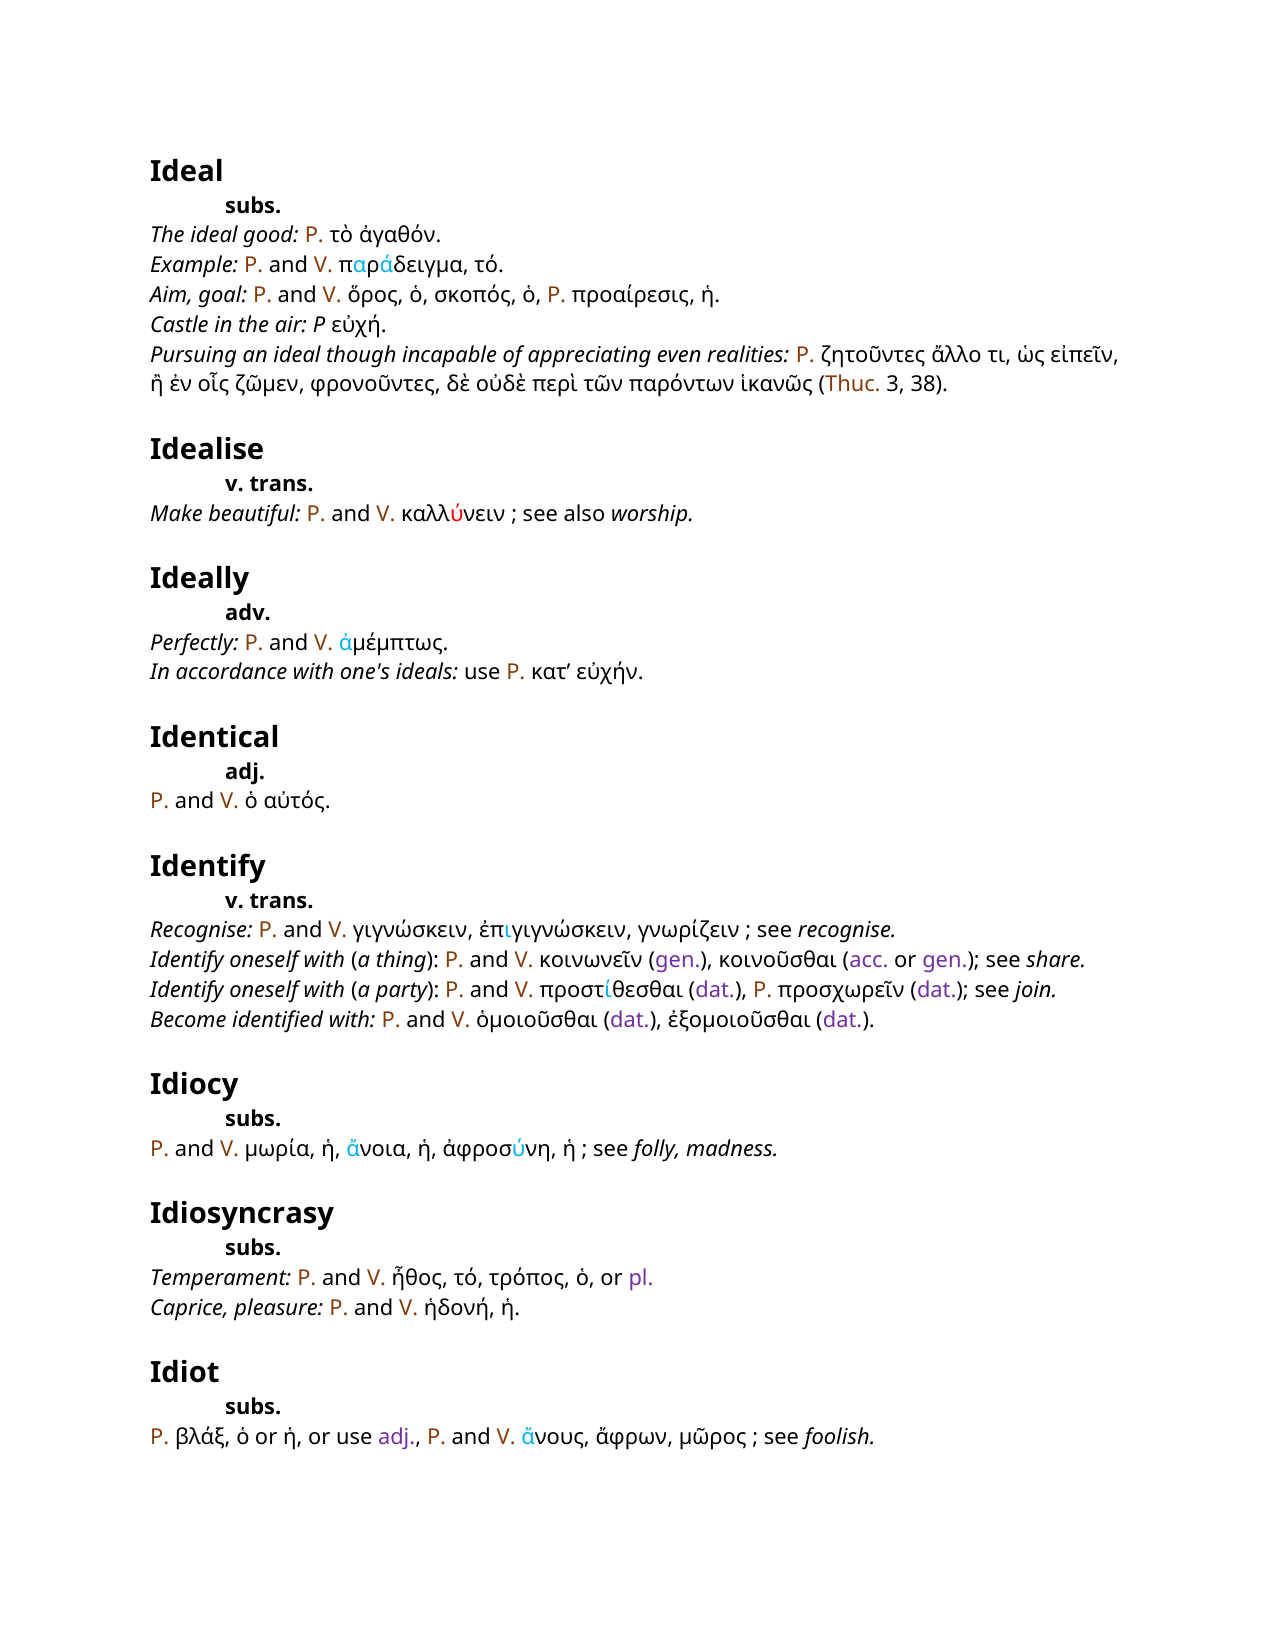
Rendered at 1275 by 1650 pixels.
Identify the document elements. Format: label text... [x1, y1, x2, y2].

text Identify oneself with (a thing): P. and V. κοινωνεῖν (gen.), κοινοῦσθαι (acc. or gen.); see share. [150, 944, 1125, 974]
text Make beautiful: P. and V. καλλύνειν ; see also worship. [150, 497, 1125, 527]
text Become identified with: P. and V. ὁμοιοῦσθαι (dat.), ἐξομοιοῦσθαι (dat.). [150, 1004, 1125, 1034]
text Example: P. and V. παράδειγμα, τό. [150, 249, 1125, 279]
text In accordance with one's ideals: use P. κατʼ εὐχήν. [150, 656, 1125, 686]
text Pursuing an ideal though incapable of appreciating even realities: P. ζητοῦντες ἄλλο τι, ὡς εἰπεῖν, ἢ ἐν οἷς ζῶμεν, φρονοῦντες, δὲ οὐδὲ περὶ τῶν παρόντων ἱκανῶς (Thuc. 3, 38). [150, 339, 1125, 398]
text P. and V. μωρία, ἡ, ἄνοια, ἡ, ἀφροσύνη, ἡ ; see folly, madness. [150, 1133, 1125, 1163]
text Idiocy subs. [150, 1063, 1125, 1133]
text Ideal subs. [150, 150, 1125, 219]
text Idealise v. trans. [150, 428, 1125, 497]
text Idiot subs. [150, 1351, 1125, 1421]
text P. βλάξ, ὁ or ἡ, or use adj., P. and V. ἄνους, ἄφρων, μῶρος ; see foolish. [150, 1421, 1125, 1451]
text Perfectly: P. and V. ἀμέμπτως. [150, 627, 1125, 656]
text Idiosyncrasy subs. [150, 1192, 1125, 1262]
text P. and V. ὁ αὐτός. [150, 785, 1125, 815]
text Identical adj. [150, 716, 1125, 785]
text The ideal good: P. τὸ ἀγαθόν. [150, 219, 1125, 249]
text Temperament: P. and V. ἦθος, τό, τρόπος, ὁ, or pl. [150, 1262, 1125, 1292]
text Ideally adv. [150, 557, 1125, 627]
text Caprice, pleasure: P. and V. ἡδονή, ἡ. [150, 1292, 1125, 1322]
text Castle in the air: P εὐχή. [150, 309, 1125, 339]
text Identify oneself with (a party): P. and V. προστίθεσθαι (dat.), P. προσχωρεῖν (dat.); see join. [150, 974, 1125, 1004]
text Recognise: P. and V. γιγνώσκειν, ἐπιγιγνώσκειν, γνωρίζειν ; see recognise. [150, 914, 1125, 944]
text Aim, goal: P. and V. ὅρος, ὁ, σκοπός, ὁ, P. προαίρεσις, ἡ. [150, 279, 1125, 309]
text Identify v. trans. [150, 845, 1125, 914]
